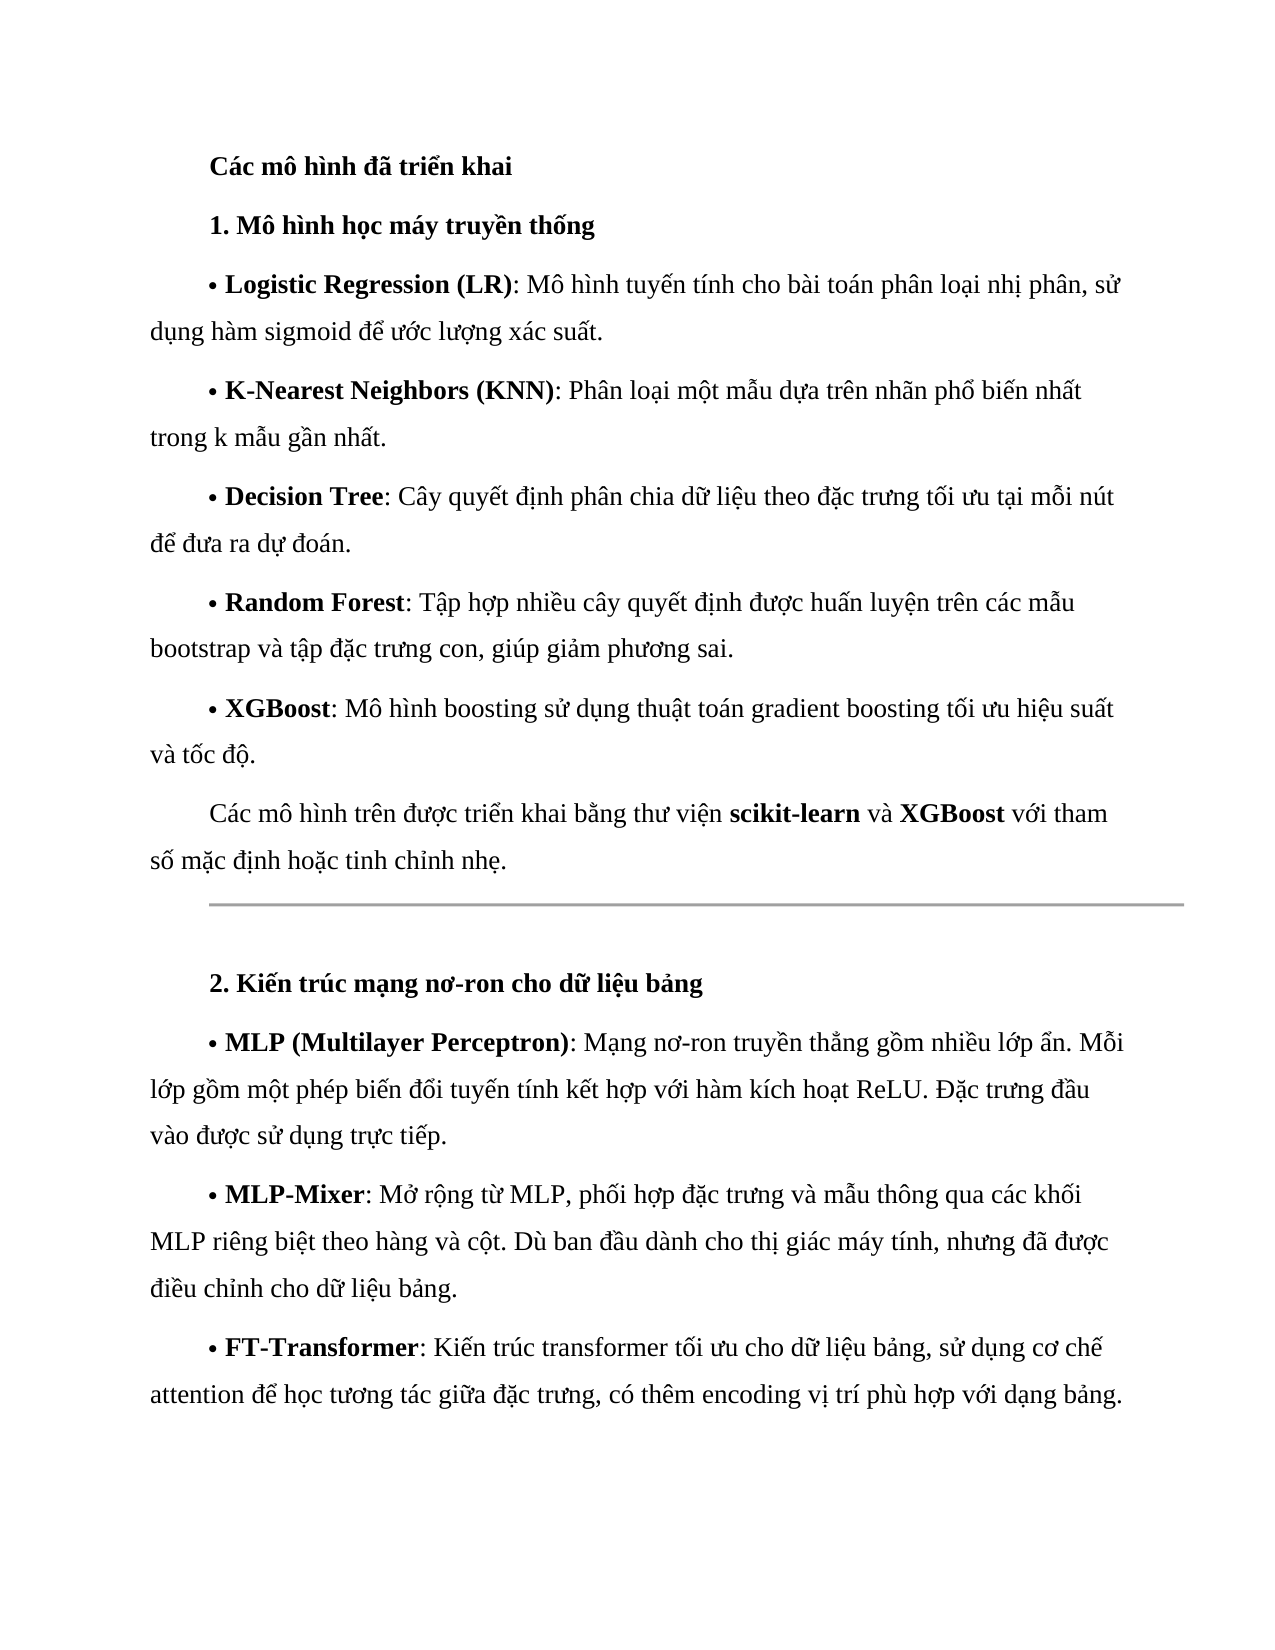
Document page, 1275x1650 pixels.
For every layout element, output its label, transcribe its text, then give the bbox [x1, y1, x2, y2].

list Random Forest: Tập hợp nhiều cây quyết định được huấn luyện trên các mẫu bootstrap và tập đặc trưng con, giúp giảm phương sai. [150, 586, 1125, 664]
list MLP (Multilayer Perceptron): Mạng nơ-ron truyền thẳng gồm nhiều lớp ẩn. Mỗi lớp gồm một phép biến đổi tuyến tính kết hợp với hàm kích hoạt ReLU. Đặc trưng đầu vào được sử dụng trực tiếp. [150, 1026, 1125, 1151]
text 2. Kiến trúc mạng nơ-ron cho dữ liệu bảng [150, 967, 1125, 998]
text Các mô hình trên được triển khai bằng thư viện scikit-learn và XGBoost với tham số mặc định hoặc tinh chỉnh nhẹ. [150, 797, 1125, 875]
list Decision Tree: Cây quyết định phân chia dữ liệu theo đặc trưng tối ưu tại mỗi nút để đưa ra dự đoán. [150, 480, 1125, 558]
list XGBoost: Mô hình boosting sử dụng thuật toán gradient boosting tối ưu hiệu suất và tốc độ. [150, 692, 1125, 769]
text 1. Mô hình học máy truyền thống [150, 209, 1125, 240]
list FT-Transformer: Kiến trúc transformer tối ưu cho dữ liệu bảng, sử dụng cơ chế attention để học tương tác giữa đặc trưng, có thêm encoding vị trí phù hợp với dạng bảng. [150, 1331, 1125, 1409]
list MLP-Mixer: Mở rộng từ MLP, phối hợp đặc trưng và mẫu thông qua các khối MLP riêng biệt theo hàng và cột. Dù ban đầu dành cho thị giác máy tính, nhưng đã được điều chỉnh cho dữ liệu bảng. [150, 1178, 1125, 1303]
text Các mô hình đã triển khai [150, 150, 1125, 181]
list Logistic Regression (LR): Mô hình tuyến tính cho bài toán phân loại nhị phân, sử dụng hàm sigmoid để ước lượng xác suất. [150, 268, 1125, 346]
list K-Nearest Neighbors (KNN): Phân loại một mẫu dựa trên nhãn phổ biến nhất trong k mẫu gần nhất. [150, 374, 1125, 452]
